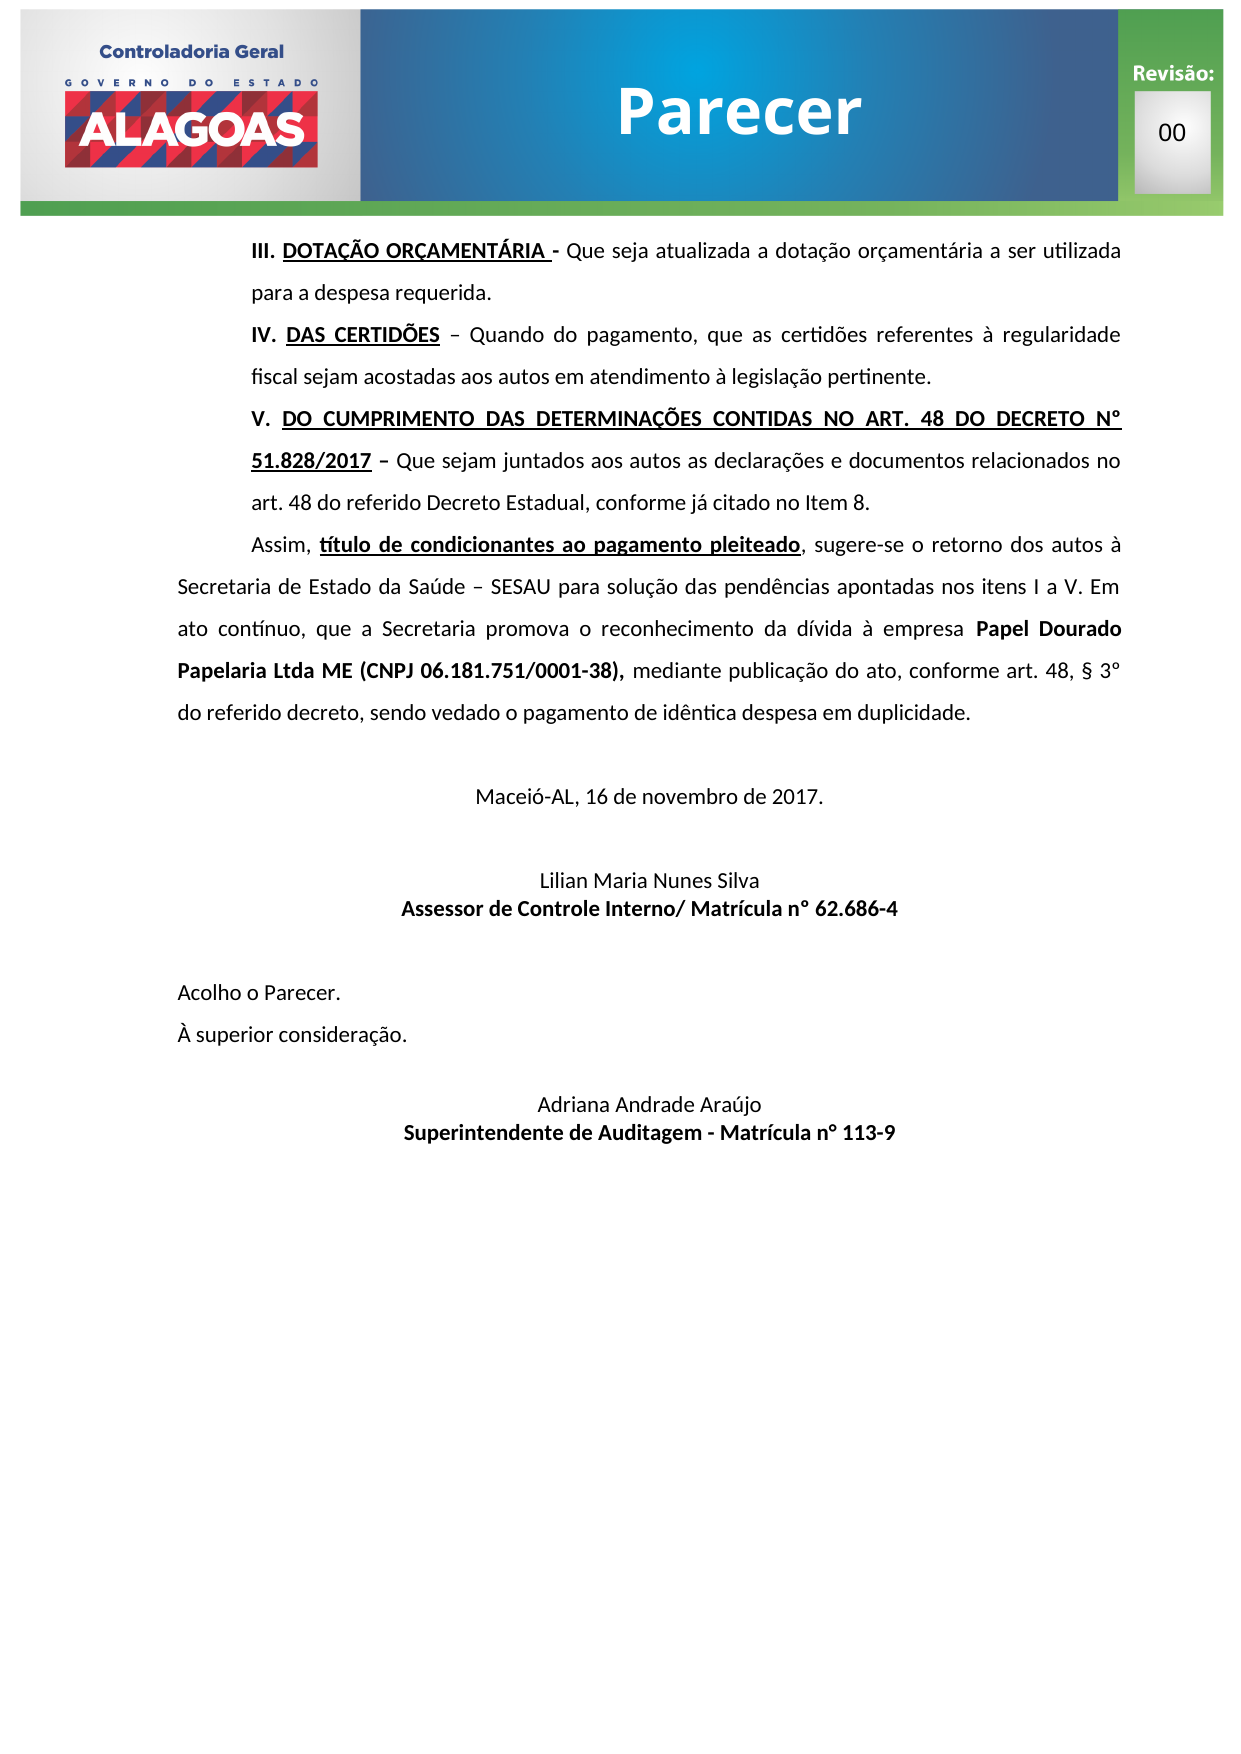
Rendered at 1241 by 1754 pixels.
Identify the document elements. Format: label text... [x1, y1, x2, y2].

text Assessor de Controle Interno/ Matrícula nº 62.686-4 [177, 894, 1122, 922]
text Superintendente de Auditagem - Matrícula n° 113-9 [177, 1118, 1122, 1146]
text À superior consideração. [177, 1020, 1122, 1048]
picture [20, 9, 1224, 216]
text Lilian Maria Nunes Silva [177, 866, 1122, 894]
text Acolho o Parecer. [177, 978, 1122, 1006]
text Maceió-AL, 16 de novembro de 2017. [177, 782, 1122, 810]
list III. DOTAÇÃO ORÇAMENTÁRIA - Que seja atualizada a dotação orçamentária a ser utilizada para a despesa requerida. [251, 236, 1122, 306]
text V. DO CUMPRIMENTO DAS DETERMINAÇÕES CONTIDAS NO ART. 48 DO DECRETO Nº 51.828/2017 – Que sejam juntados aos autos as declarações e documentos relacionados no art. 48 do referido Decreto Estadual, conforme já citado no Item 8. [251, 404, 1122, 516]
text Adriana Andrade Araújo [177, 1090, 1122, 1118]
text Assim, título de condicionantes ao pagamento pleiteado, sugere-se o retorno dos autos à Secretaria de Estado da Saúde – SESAU para solução das pendências apontadas nos itens I a V. Em ato contínuo, que a Secretaria promova o reconhecimento da dívida à empresa Papel Dourado Papelaria Ltda ME (CNPJ 06.181.751/0001-38), mediante publicação do ato, conforme art. 48, § 3º do referido decreto, sendo vedado o pagamento de idêntica despesa em duplicidade. [177, 530, 1122, 726]
text IV. DAS CERTIDÕES – Quando do pagamento, que as certidões referentes à regularidade fiscal sejam acostadas aos autos em atendimento à legislação pertinente. [251, 320, 1122, 390]
